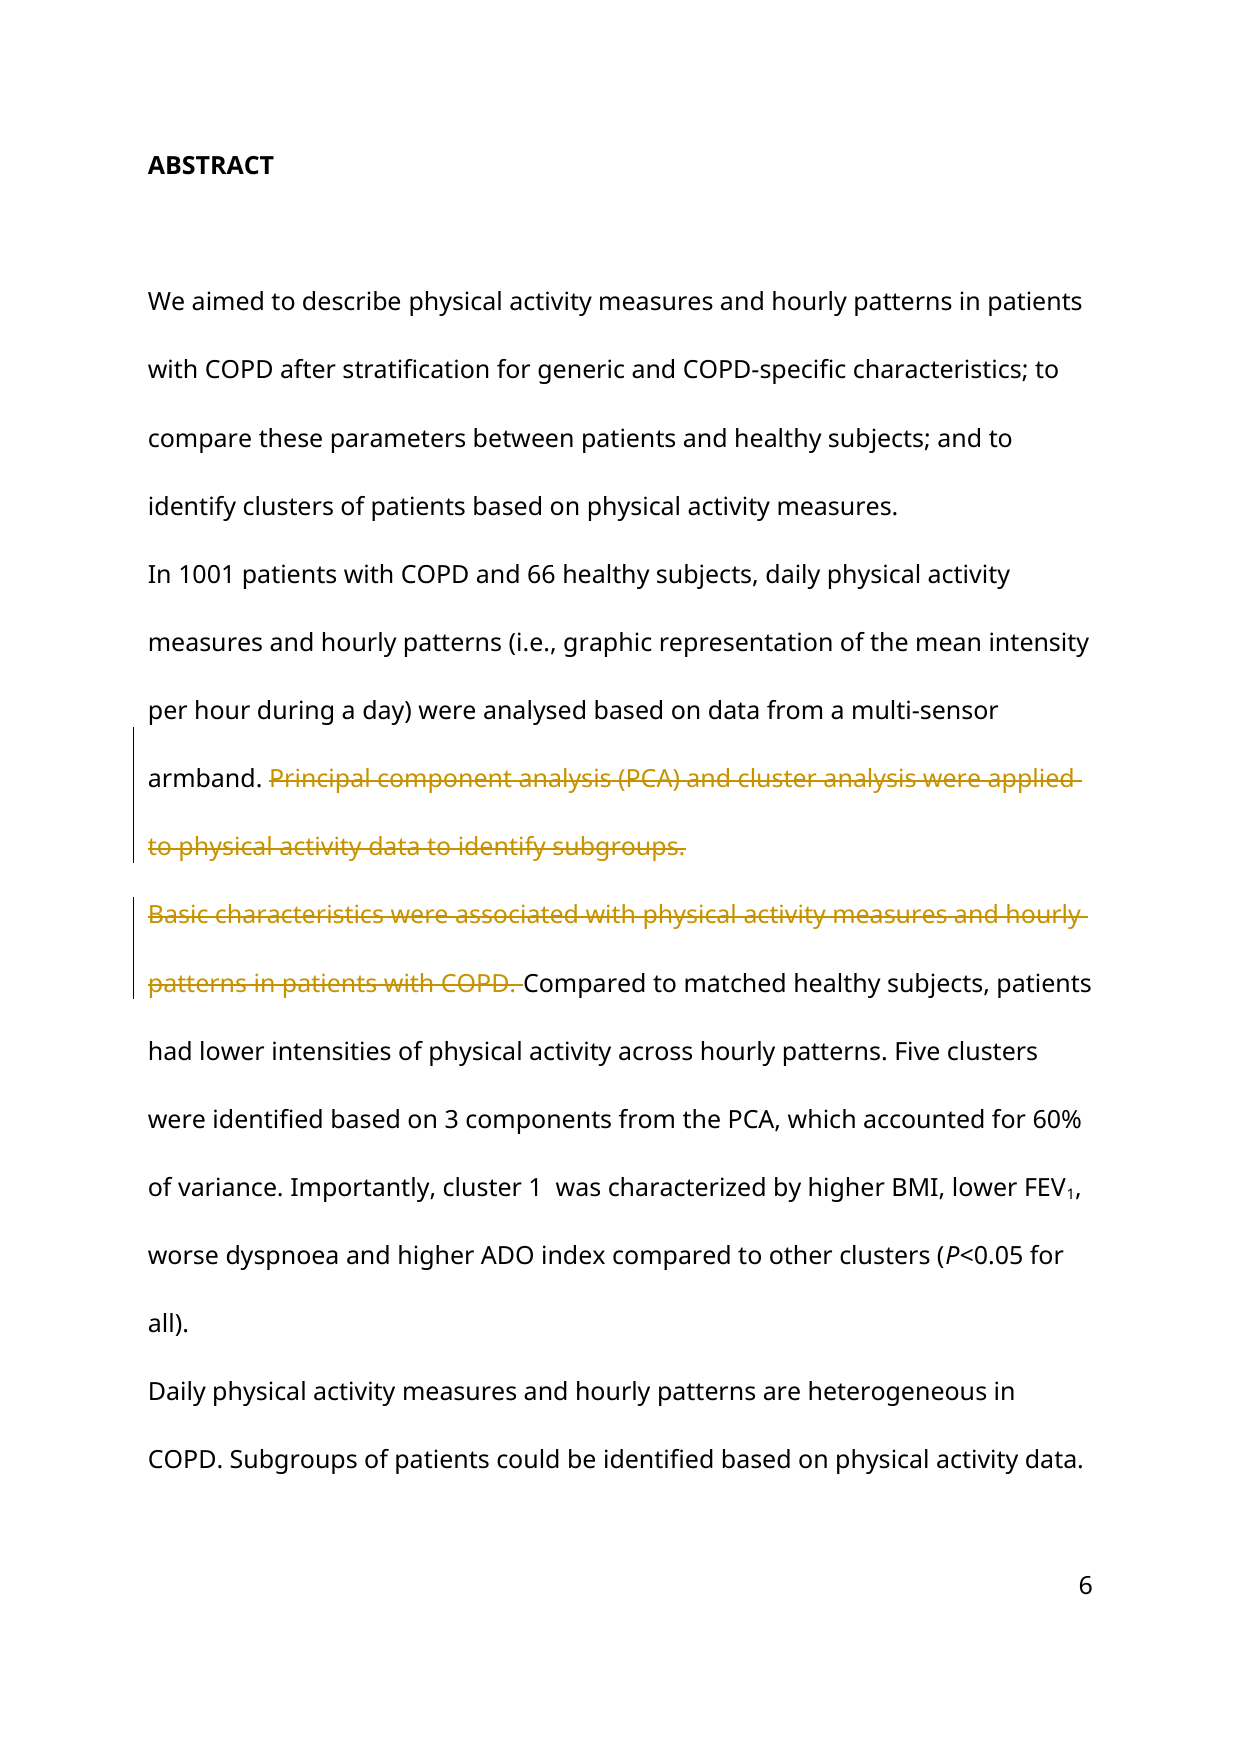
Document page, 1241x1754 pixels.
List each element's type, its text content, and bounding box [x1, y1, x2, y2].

text In 1001 patients with COPD and 66 healthy subjects, daily physical activity measures and hourly patterns (i.e., graphic representation of the mean intensity per hour during a day) were analysed based on data from a multi-sensor armband. [148, 556, 1092, 863]
text We aimed to describe physical activity measures and hourly patterns in patients with COPD after stratification for generic and COPD-specific characteristics; to compare these parameters between patients and healthy subjects; and to identify clusters of patients based on physical activity measures. [148, 284, 1092, 522]
text ABSTRACT [148, 148, 1092, 182]
text Compared to matched healthy subjects, patients had lower intensities of physical activity across hourly patterns. Five clusters were identified based on 3 components from the PCA, which accounted for 60% of variance. Importantly, cluster 1 was characterized by higher BMI, lower FEV1, worse dyspnoea and higher ADO index compared to other clusters (P<0.05 for all). [148, 897, 1092, 1340]
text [148, 1374, 1092, 1476]
